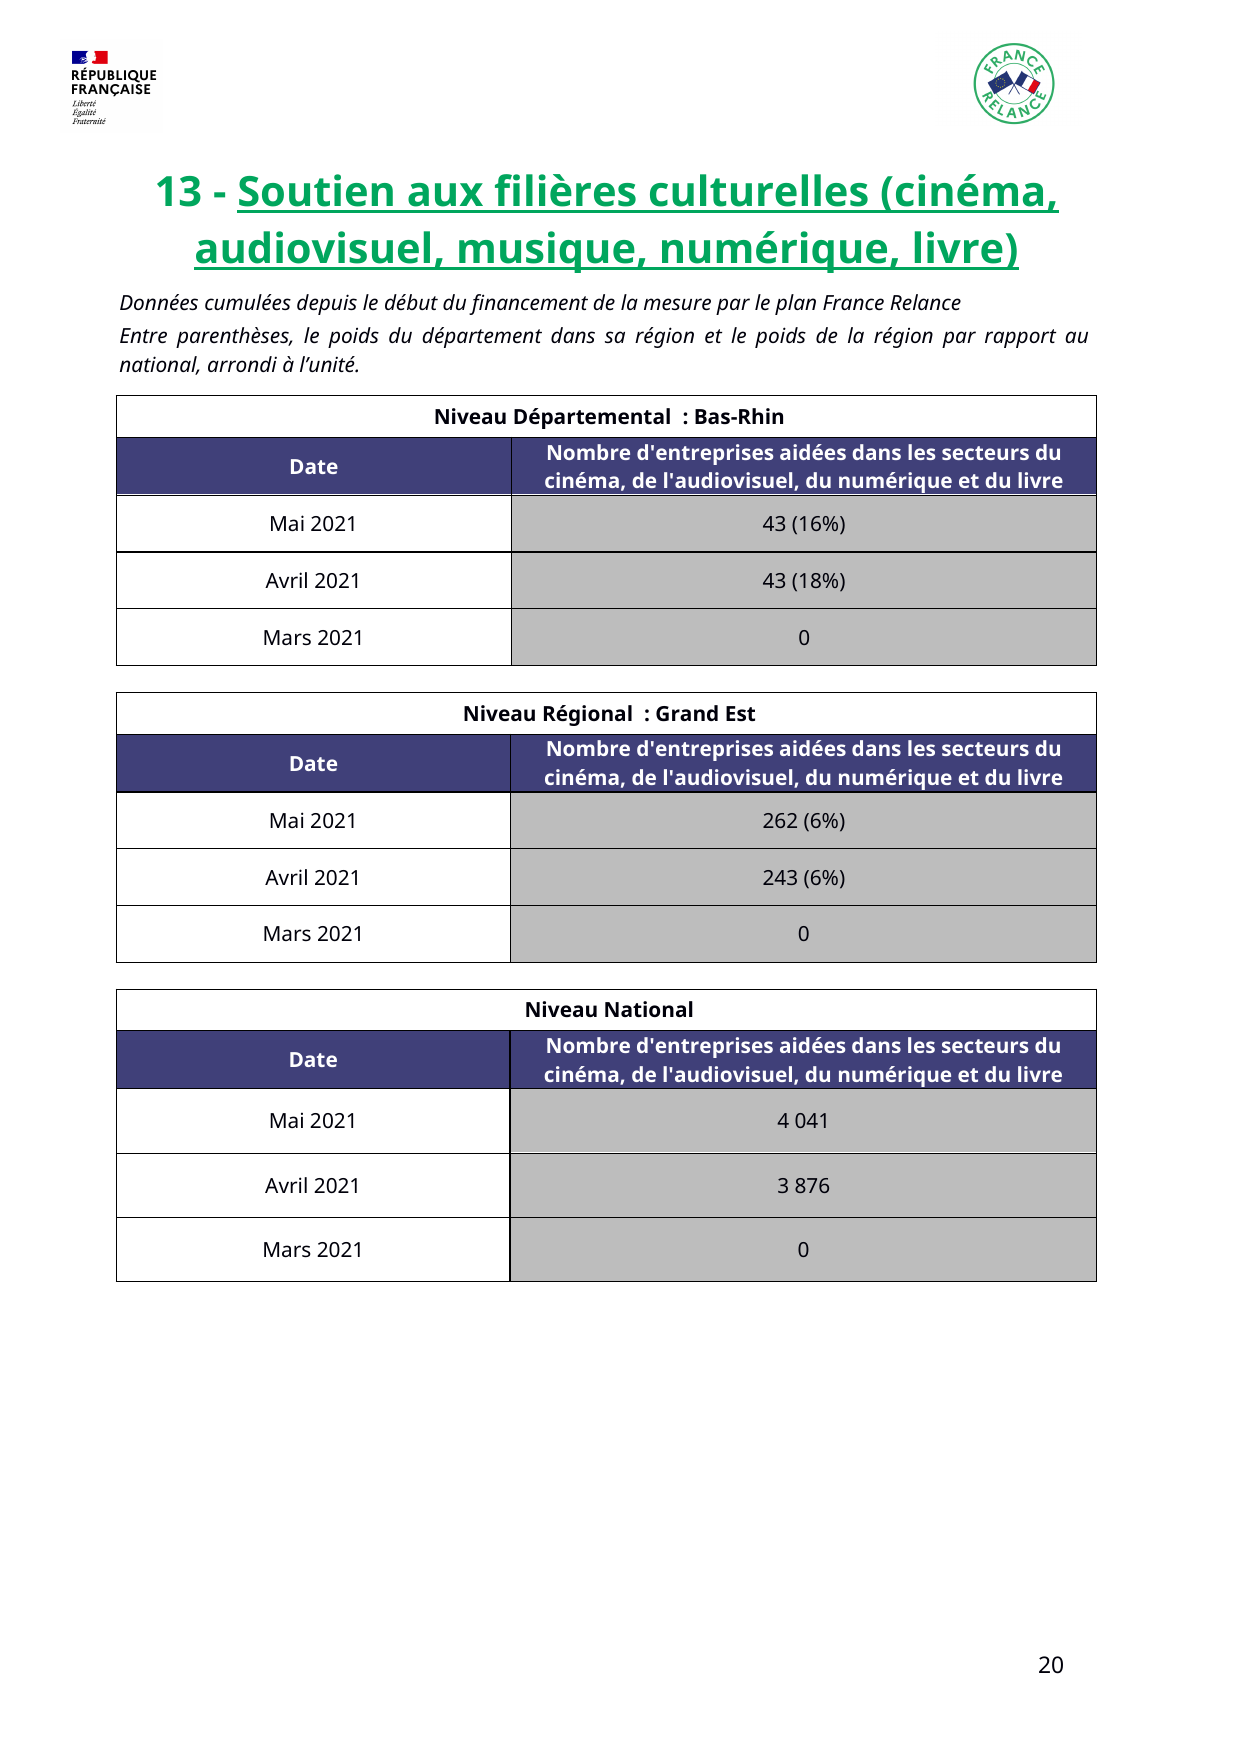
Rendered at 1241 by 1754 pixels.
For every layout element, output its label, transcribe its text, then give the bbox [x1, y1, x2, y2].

table_cell 243 (6%) [511, 849, 1096, 905]
table_cell Date [117, 1031, 509, 1088]
table_cell 43 (16%) [512, 496, 1096, 551]
table_cell 4 041 [511, 1089, 1096, 1152]
table_cell 43 (18%) [512, 553, 1096, 608]
table_cell Date [117, 735, 510, 791]
table_cell Mai 2021 [117, 1089, 509, 1152]
table_cell 0 [511, 906, 1096, 962]
table_cell 262 (6%) [511, 793, 1096, 848]
subtitle 13 - Soutien aux filières culturelles (cinéma, audiovisuel, musique, numérique, livre) [119, 162, 1094, 276]
table_cell Nombre d'entreprises aidées dans les secteurs du cinéma, de l'audiovisuel, du numérique et du livre [511, 735, 1096, 791]
table_cell Avril 2021 [117, 849, 510, 905]
table_cell Nombre d'entreprises aidées dans les secteurs du cinéma, de l'audiovisuel, du numérique et du livre [511, 1031, 1096, 1088]
table_cell Nombre d'entreprises aidées dans les secteurs du cinéma, de l'audiovisuel, du numérique et du livre [512, 438, 1096, 494]
table_header Niveau Régional : Grand Est [117, 693, 1096, 733]
table_cell 3 876 [511, 1154, 1096, 1217]
table_cell Mai 2021 [117, 793, 510, 848]
table_cell 0 [511, 1218, 1096, 1281]
table_header Niveau National [117, 990, 1096, 1030]
table_header Niveau Départemental : Bas-Rhin [117, 396, 1096, 437]
text Données cumulées depuis le début du financement de la mesure par le plan France Relance [119, 288, 1094, 317]
table_cell Mai 2021 [117, 496, 511, 551]
picture [935, 31, 1082, 126]
picture [60, 39, 163, 133]
table_cell Mars 2021 [117, 609, 511, 665]
text Entre parenthèses, le poids du département dans sa région et le poids de la région par rapport au national, arrondi à l’unité. [119, 321, 1094, 378]
table_cell Mars 2021 [117, 906, 510, 962]
table_cell Date [117, 438, 511, 494]
table_cell Avril 2021 [117, 1154, 509, 1217]
table_cell 0 [512, 609, 1096, 665]
table_cell Avril 2021 [117, 553, 511, 608]
table_cell Mars 2021 [117, 1218, 509, 1281]
